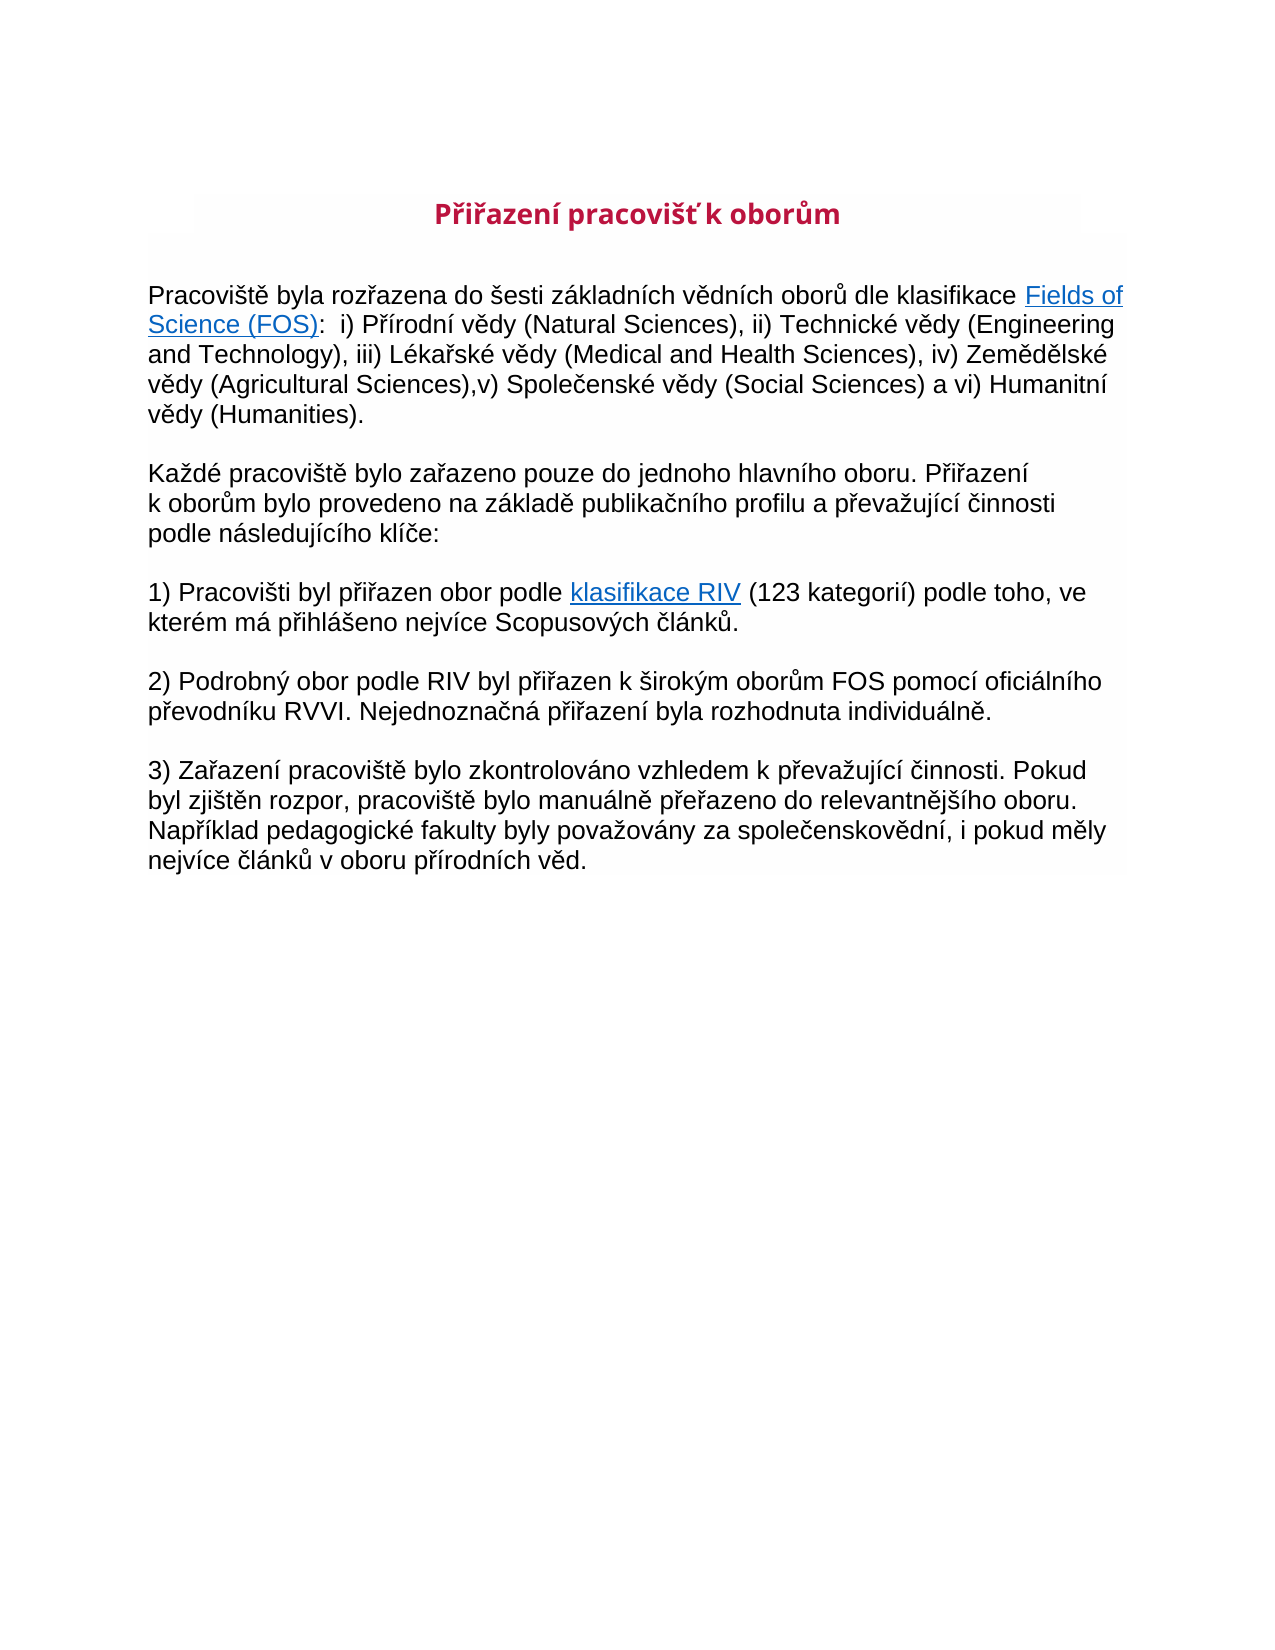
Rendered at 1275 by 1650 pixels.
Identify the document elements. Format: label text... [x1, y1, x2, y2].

text Každé pracoviště bylo zařazeno pouze do jednoho hlavního oboru. Přiřazení k oborům bylo provedeno na základě publikačního profilu a převažující činnosti podle následujícího klíče: [148, 458, 1127, 548]
subtitle Přiřazení pracovišť k oborům [194, 194, 1081, 233]
text Pracoviště byla rozřazena do šesti základních vědních oborů dle klasifikace Fields of Science (FOS): i) Přírodní vědy (Natural Sciences), ii) Technické vědy (Engineering and Technology), iii) Lékařské vědy (Medical and Health Sciences), iv) Zemědělské vědy (Agricultural Sciences),v) Společenské vědy (Social Sciences) a vi) Humanitní vědy (Humanities). [148, 280, 1127, 429]
text 3) Zařazení pracoviště bylo zkontrolováno vzhledem k převažující činnosti. Pokud byl zjištěn rozpor, pracoviště bylo manuálně přeřazeno do relevantnějšího oboru. Například pedagogické fakulty byly považovány za společenskovědní, i pokud měly nejvíce článků v oboru přírodních věd. [148, 755, 1127, 875]
text 2) Podrobný obor podle RIV byl přiřazen k širokým oborům FOS pomocí oficiálního převodníku RVVI. Nejednoznačná přiřazení byla rozhodnuta individuálně. [148, 666, 1127, 726]
text 1) Pracovišti byl přiřazen obor podle klasifikace RIV (123 kategorií) podle toho, ve kterém má přihlášeno nejvíce Scopusových článků. [148, 577, 1127, 637]
